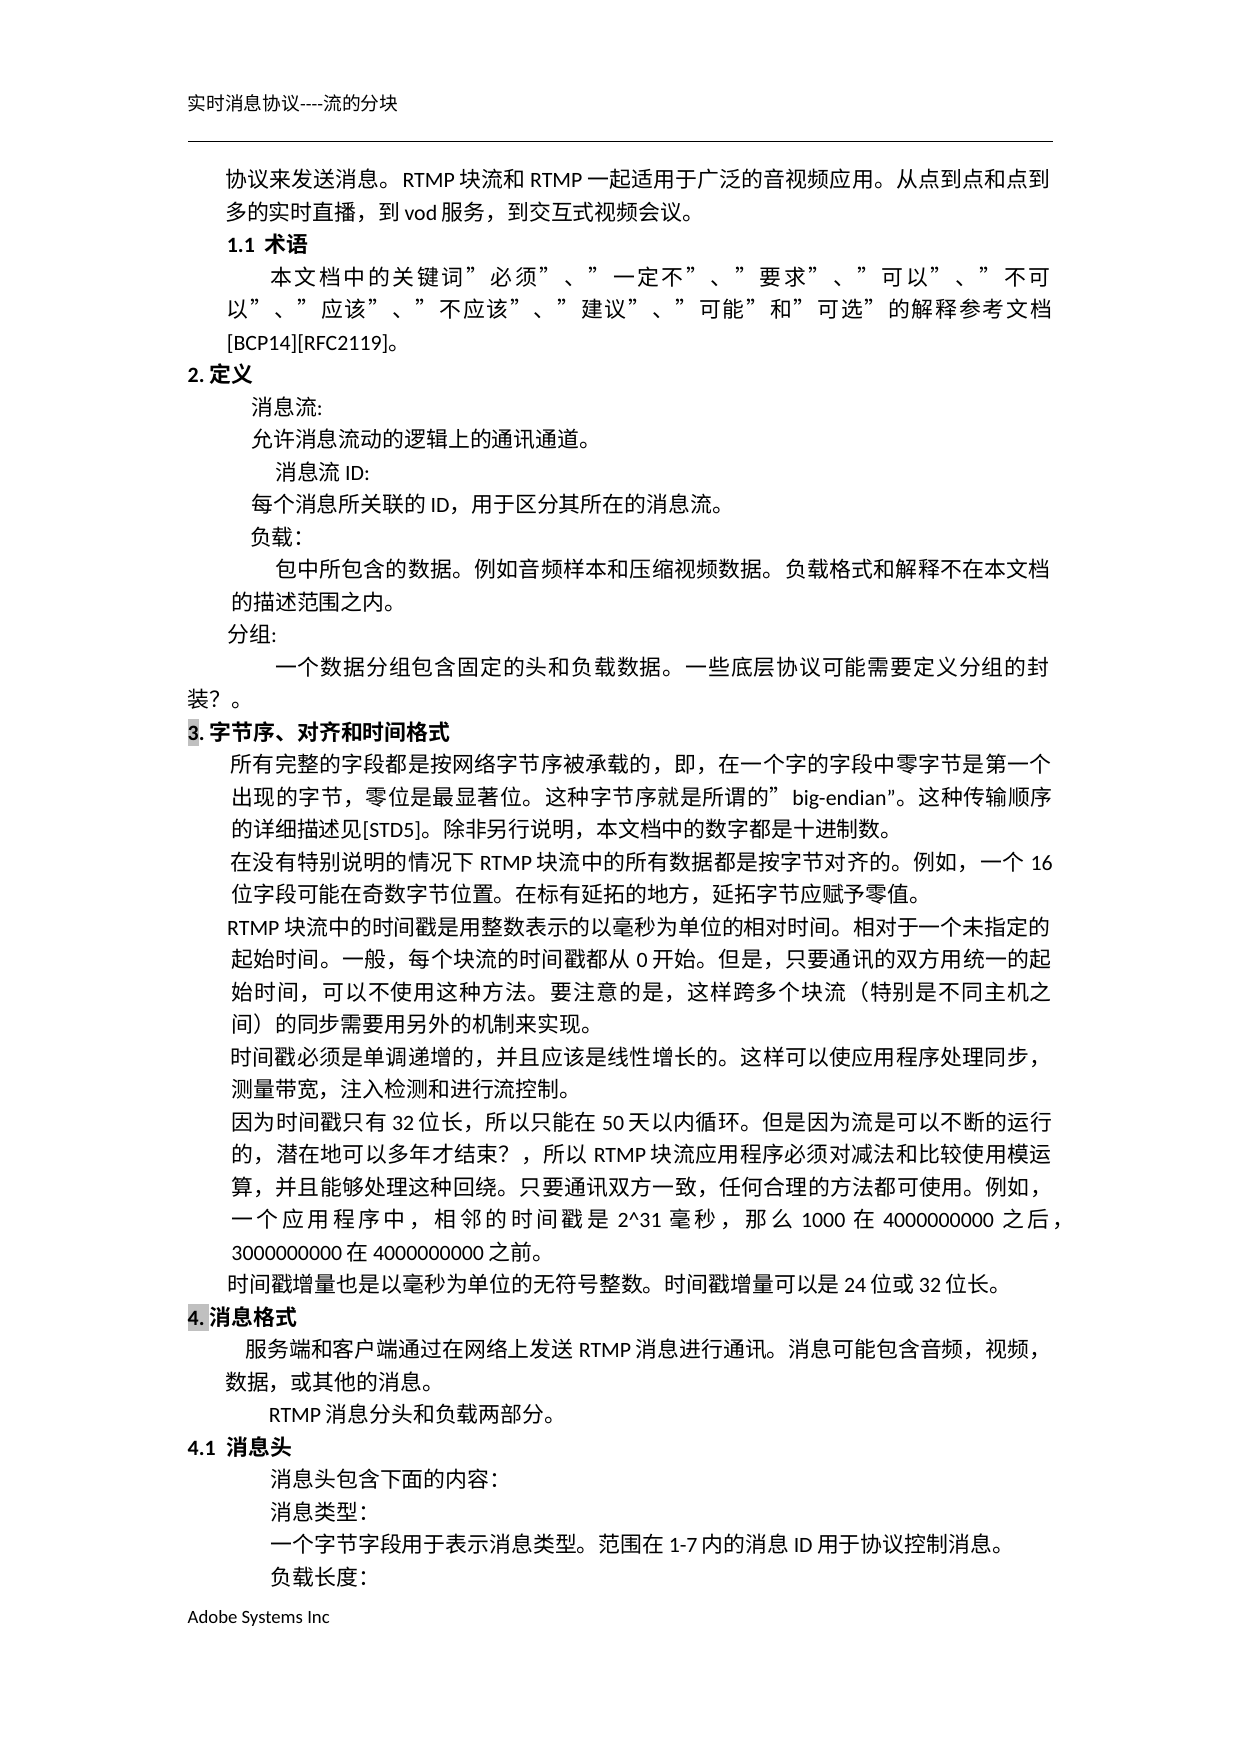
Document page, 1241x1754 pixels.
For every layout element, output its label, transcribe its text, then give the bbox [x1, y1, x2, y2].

list 本文档中的关键词”必须”、”一定不”、”要求”、”可以”、”不可以”、”应该”、”不应该”、”建议”、”可能”和”可选”的解释参考文档[BCP14][RFC2119]。 [227, 259, 1053, 357]
text 分组: [187, 617, 1053, 649]
text 每个消息所关联的ID，用于区分其所在的消息流。 [187, 487, 1053, 519]
list 术语 [227, 227, 1053, 259]
list RTMP消息分头和负载两部分。 [225, 1397, 1053, 1429]
text 消息流: [187, 389, 1053, 422]
text 所有完整的字段都是按网络字节序被承载的，即，在一个字的字段中零字节是第一个出现的字节，零位是最显著位。这种字节序就是所谓的”big-endian”。这种传输顺序的详细描述见[STD5]。除非另行说明，本文档中的数字都是十进制数。 [187, 747, 1053, 844]
text 允许消息流动的逻辑上的通讯通道。 [187, 422, 1053, 454]
text 负载： [225, 519, 1053, 552]
text 2. 定义 [187, 357, 1053, 389]
list 消息头 [187, 1429, 1053, 1462]
text 4. 消息格式 [187, 1299, 1053, 1332]
list 消息头包含下面的内容： [227, 1462, 1053, 1494]
text 消息流ID: [187, 454, 1053, 487]
text 包中所包含的数据。例如音频样本和压缩视频数据。负载格式和解释不在本文档的描述范围之内。 [231, 552, 1053, 617]
text 时间戳必须是单调递增的，并且应该是线性增长的。这样可以使应用程序处理同步，测量带宽，注入检测和进行流控制。 [187, 1039, 1053, 1104]
text 在没有特别说明的情况下RTMP块流中的所有数据都是按字节对齐的。例如，一个16位字段可能在奇数字节位置。在标有延拓的地方，延拓字节应赋予零值。 [187, 844, 1053, 909]
list 一个字节字段用于表示消息类型。范围在1-7内的消息ID用于协议控制消息。 [227, 1527, 1053, 1559]
text 因为时间戳只有32位长，所以只能在50天以内循环。但是因为流是可以不断的运行的，潜在地可以多年才结束？，所以RTMP块流应用程序必须对减法和比较使用模运算，并且能够处理这种回绕。只要通讯双方一致，任何合理的方法都可使用。例如，一个应用程序中，相邻的时间戳是2^31毫秒，那么1000在4000000000之后，3000000000在4000000000之前。 [187, 1104, 1053, 1267]
list 服务端和客户端通过在网络上发送RTMP消息进行通讯。消息可能包含音频，视频，数据，或其他的消息。 [225, 1332, 1053, 1397]
text 一个数据分组包含固定的头和负载数据。一些底层协议可能需要定义分组的封装？。 [187, 649, 1053, 714]
text 3. 字节序、对齐和时间格式 [187, 714, 1053, 747]
text 时间戳增量也是以毫秒为单位的无符号整数。时间戳增量可以是24位或32位长。 [187, 1267, 1053, 1299]
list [225, 162, 1053, 227]
list 消息类型： [227, 1494, 1053, 1527]
text RTMP块流中的时间戳是用整数表示的以毫秒为单位的相对时间。相对于一个未指定的起始时间。一般，每个块流的时间戳都从0开始。但是，只要通讯的双方用统一的起始时间，可以不使用这种方法。要注意的是，这样跨多个块流（特别是不同主机之间）的同步需要用另外的机制来实现。 [187, 909, 1053, 1039]
list 负载长度： [227, 1559, 1053, 1592]
